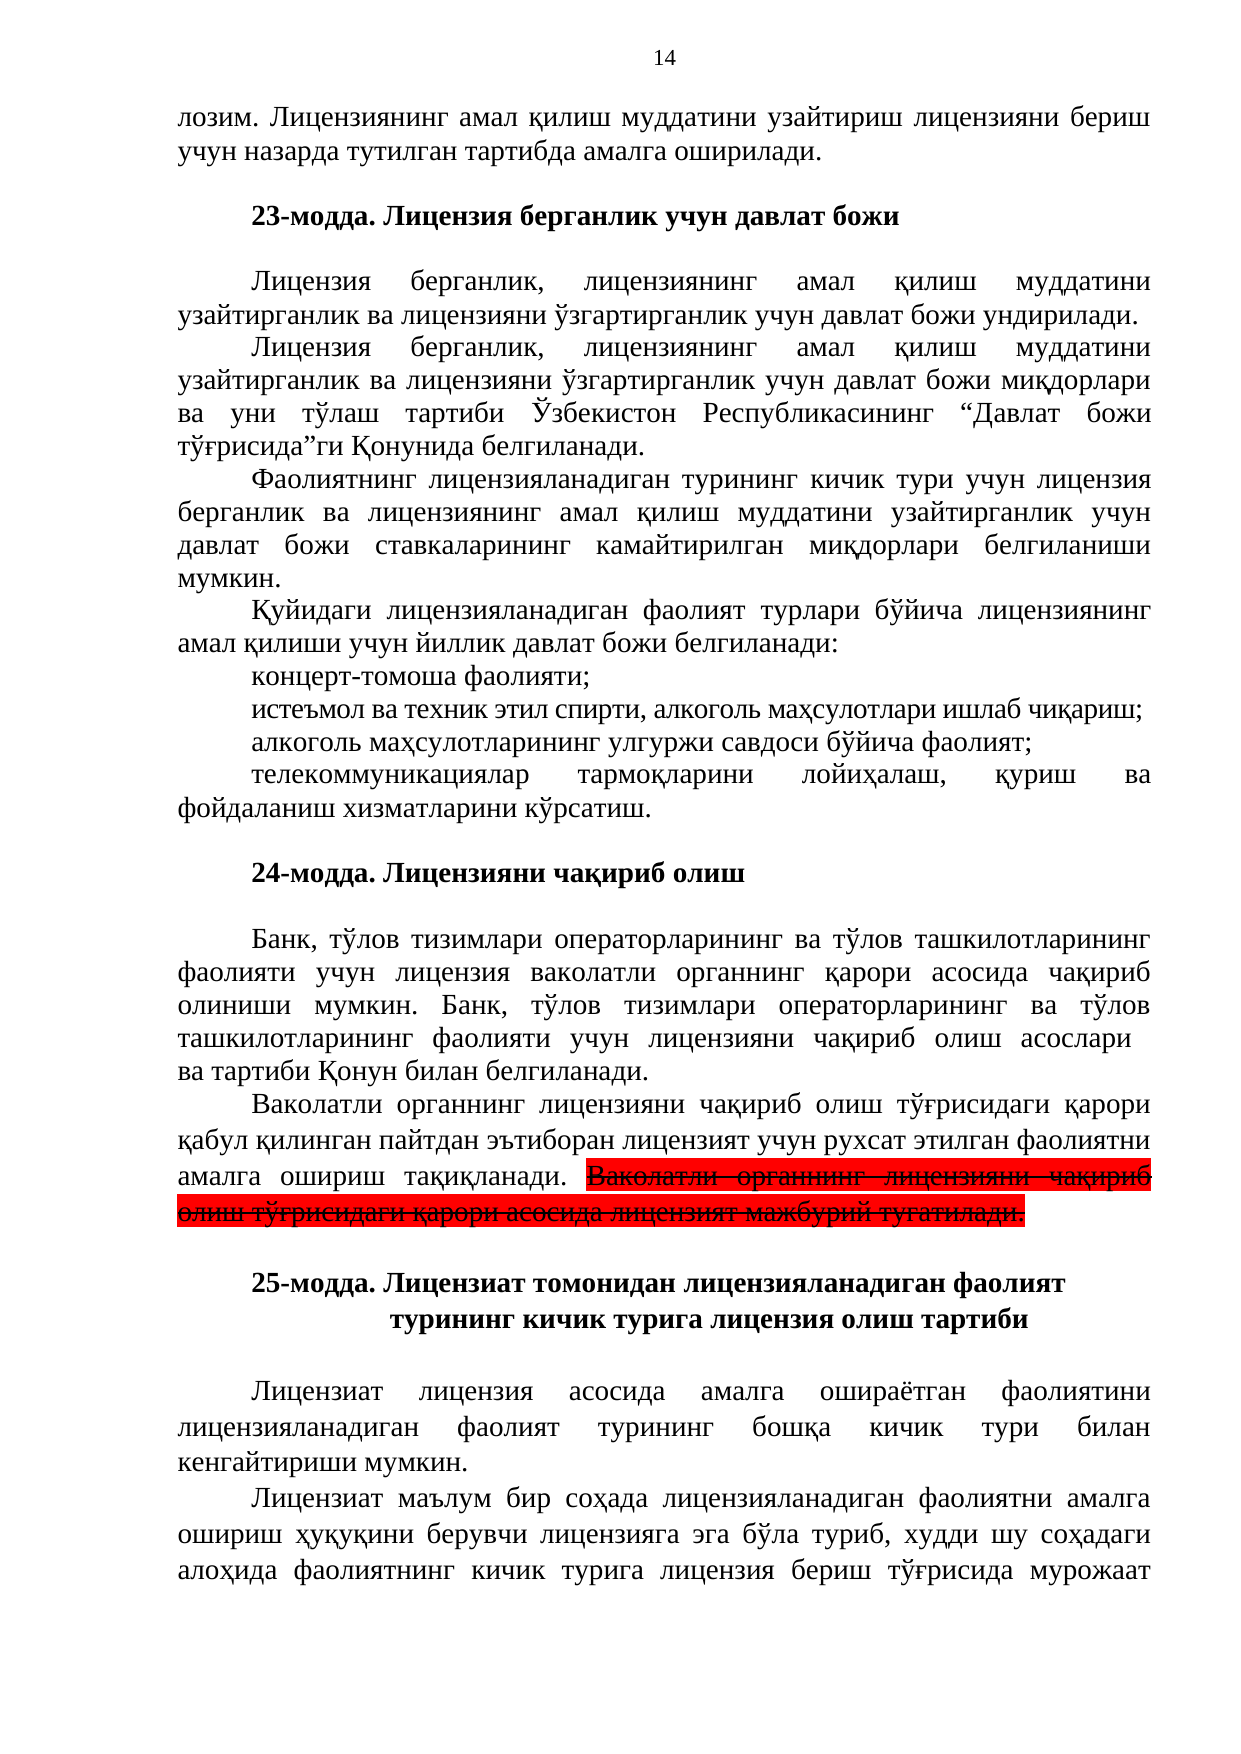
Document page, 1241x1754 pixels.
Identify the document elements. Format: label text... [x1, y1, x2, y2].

text телекоммуникациялар тармоқларини лойиҳалаш, қуриш ва фойдаланиш хизматларини кўрсатиш. [177, 758, 1152, 823]
text Лицензия берганлик, лицензиянинг амал қилиш муддатини узайтирганлик ва лицензияни ўзгартирганлик учун давлат божи миқдорлари ва уни тўлаш тартиби Ўзбекистон Республикасининг “Давлат божи тўғрисида”ги Қонунида белгиланади. [177, 330, 1152, 462]
text концерт-томоша фаолияти; [177, 659, 1152, 692]
text турининг кичик турига лицензия олиш тартиби [177, 1301, 1152, 1335]
text алкоголь маҳсулотларининг улгуржи савдоси бўйича фаолият; [177, 725, 1152, 758]
text 24-модда. Лицензияни чақириб олиш [177, 856, 1152, 889]
text Лицензия берганлик, лицензиянинг амал қилиш муддатини узайтирганлик ва лицензияни ўзгартирганлик учун давлат божи ундирилади. [177, 264, 1152, 330]
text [177, 1480, 1152, 1586]
text 25-модда. Лицензиат томонидан лицензияланадиган фаолият [177, 1265, 1152, 1299]
text Лицензиат лицензия асосида амалга ошираётган фаолиятини лицензияланадиган фаолият турининг бошқа кичик тури билан кенгайтириши мумкин. [177, 1373, 1152, 1478]
text истеъмол ва техник этил спирти, алкоголь маҳсулотлари ишлаб чиқариш; [177, 692, 1152, 725]
text Фаолиятнинг лицензияланадиган турининг кичик тури учун лицензия берганлик ва лицензиянинг амал қилиш муддатини узайтирганлик учун давлат божи ставкаларининг камайтирилган миқдорлари белгиланиши мумкин. [177, 462, 1152, 593]
text Банк, тўлов тизимлари операторларининг ва тўлов ташкилотларининг фаолияти учун лицензия ваколатли органнинг қарори асосида чақириб олиниши мумкин. Банк, тўлов тизимлари операторларининг ва тўлов ташкилотларининг фаолияти учун лицензияни чақириб олиш асослари ва тартиби Қонун билан белгиланади. [177, 922, 1152, 1086]
text Ваколатли органнинг лицензияни чақириб олиш тўғрисидаги қарори қабул қилинган пайтдан эътиборан лицензият учун рухсат этилган фаолиятни амалга ошириш тақиқланади. Ваколатли органнинг лицензияни чақириб олиш тўғрисидаги қарори асосида лицензият мажбурий тугатилади. [177, 1086, 1152, 1227]
text 23-модда. Лицензия берганлик учун давлат божи [177, 199, 1152, 232]
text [177, 100, 1152, 166]
text Қуйидаги лицензияланадиган фаолият турлари бўйича лицензиянинг амал қилиши учун йиллик давлат божи белгиланади: [177, 593, 1152, 659]
